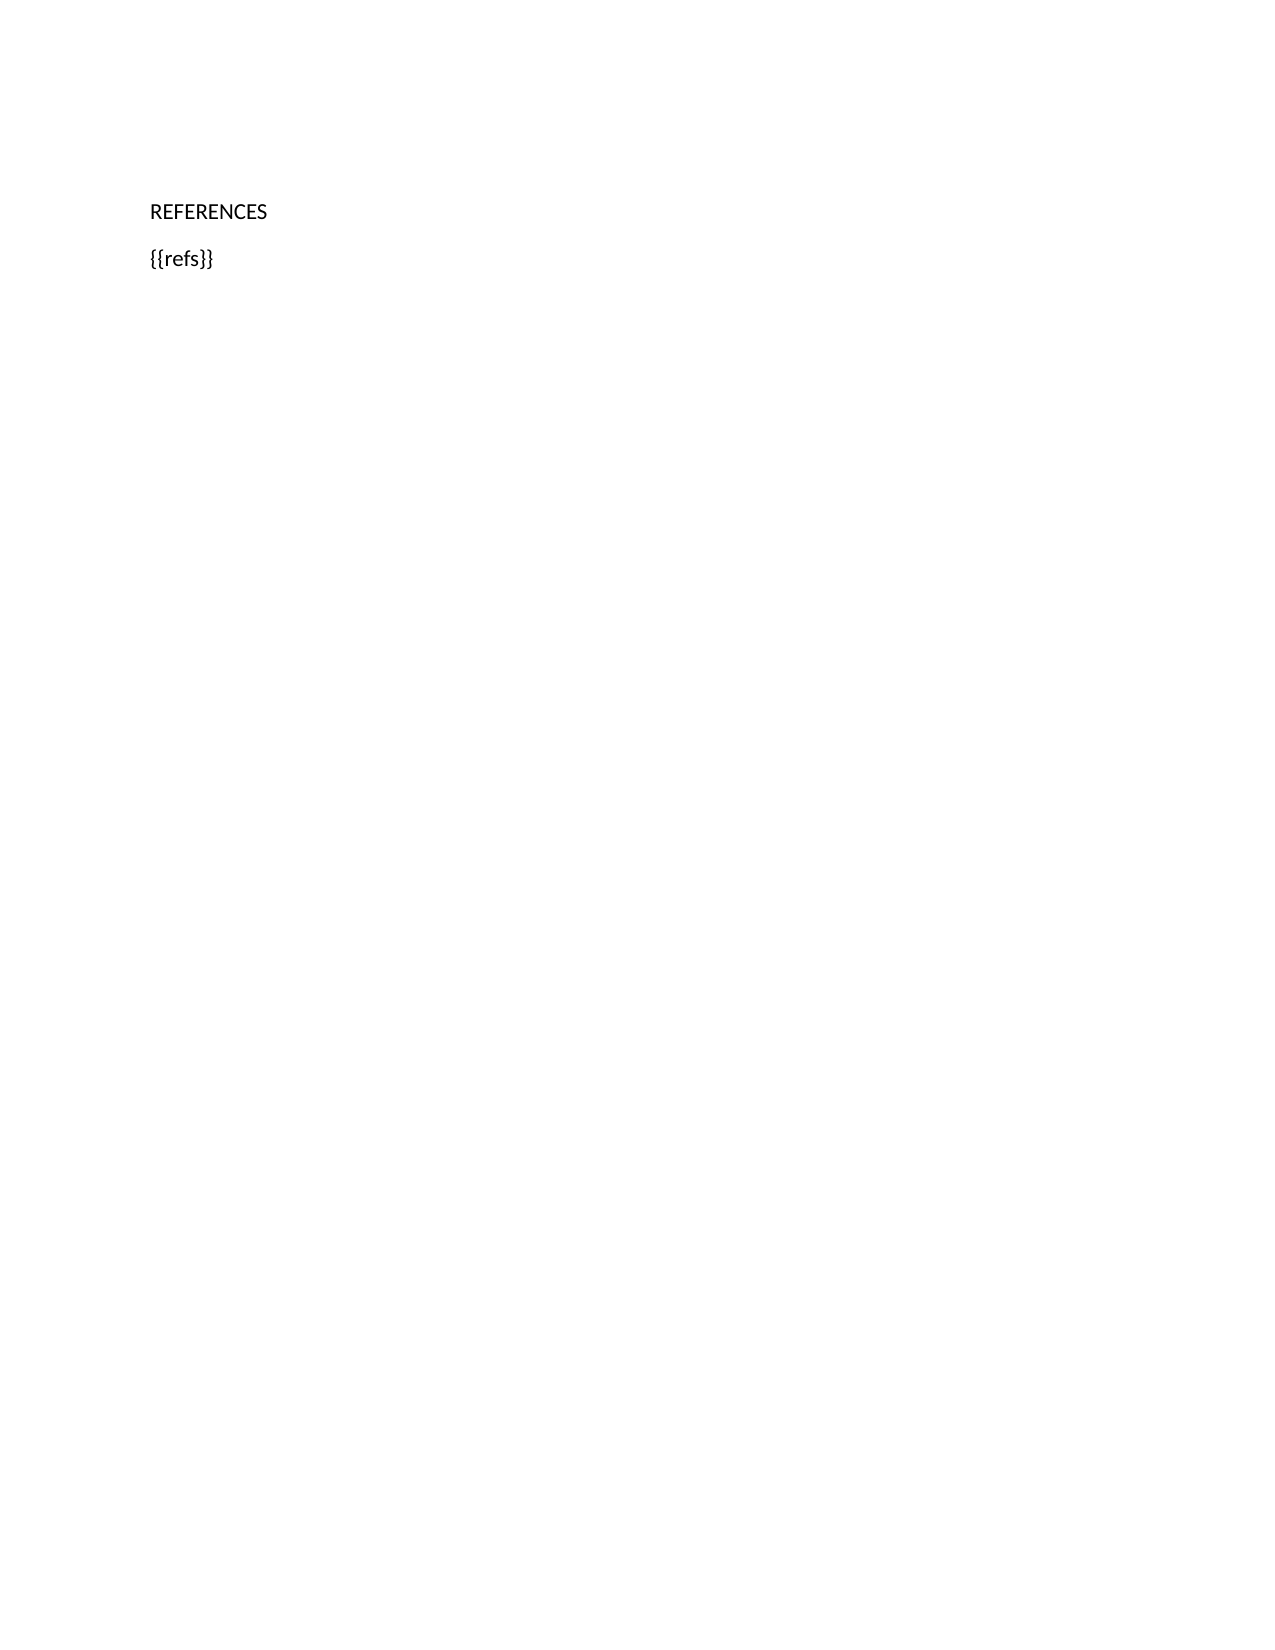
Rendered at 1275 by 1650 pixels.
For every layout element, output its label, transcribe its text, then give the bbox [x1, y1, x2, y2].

text {{refs}} [150, 244, 1125, 272]
text REFERENCES [150, 197, 1125, 225]
